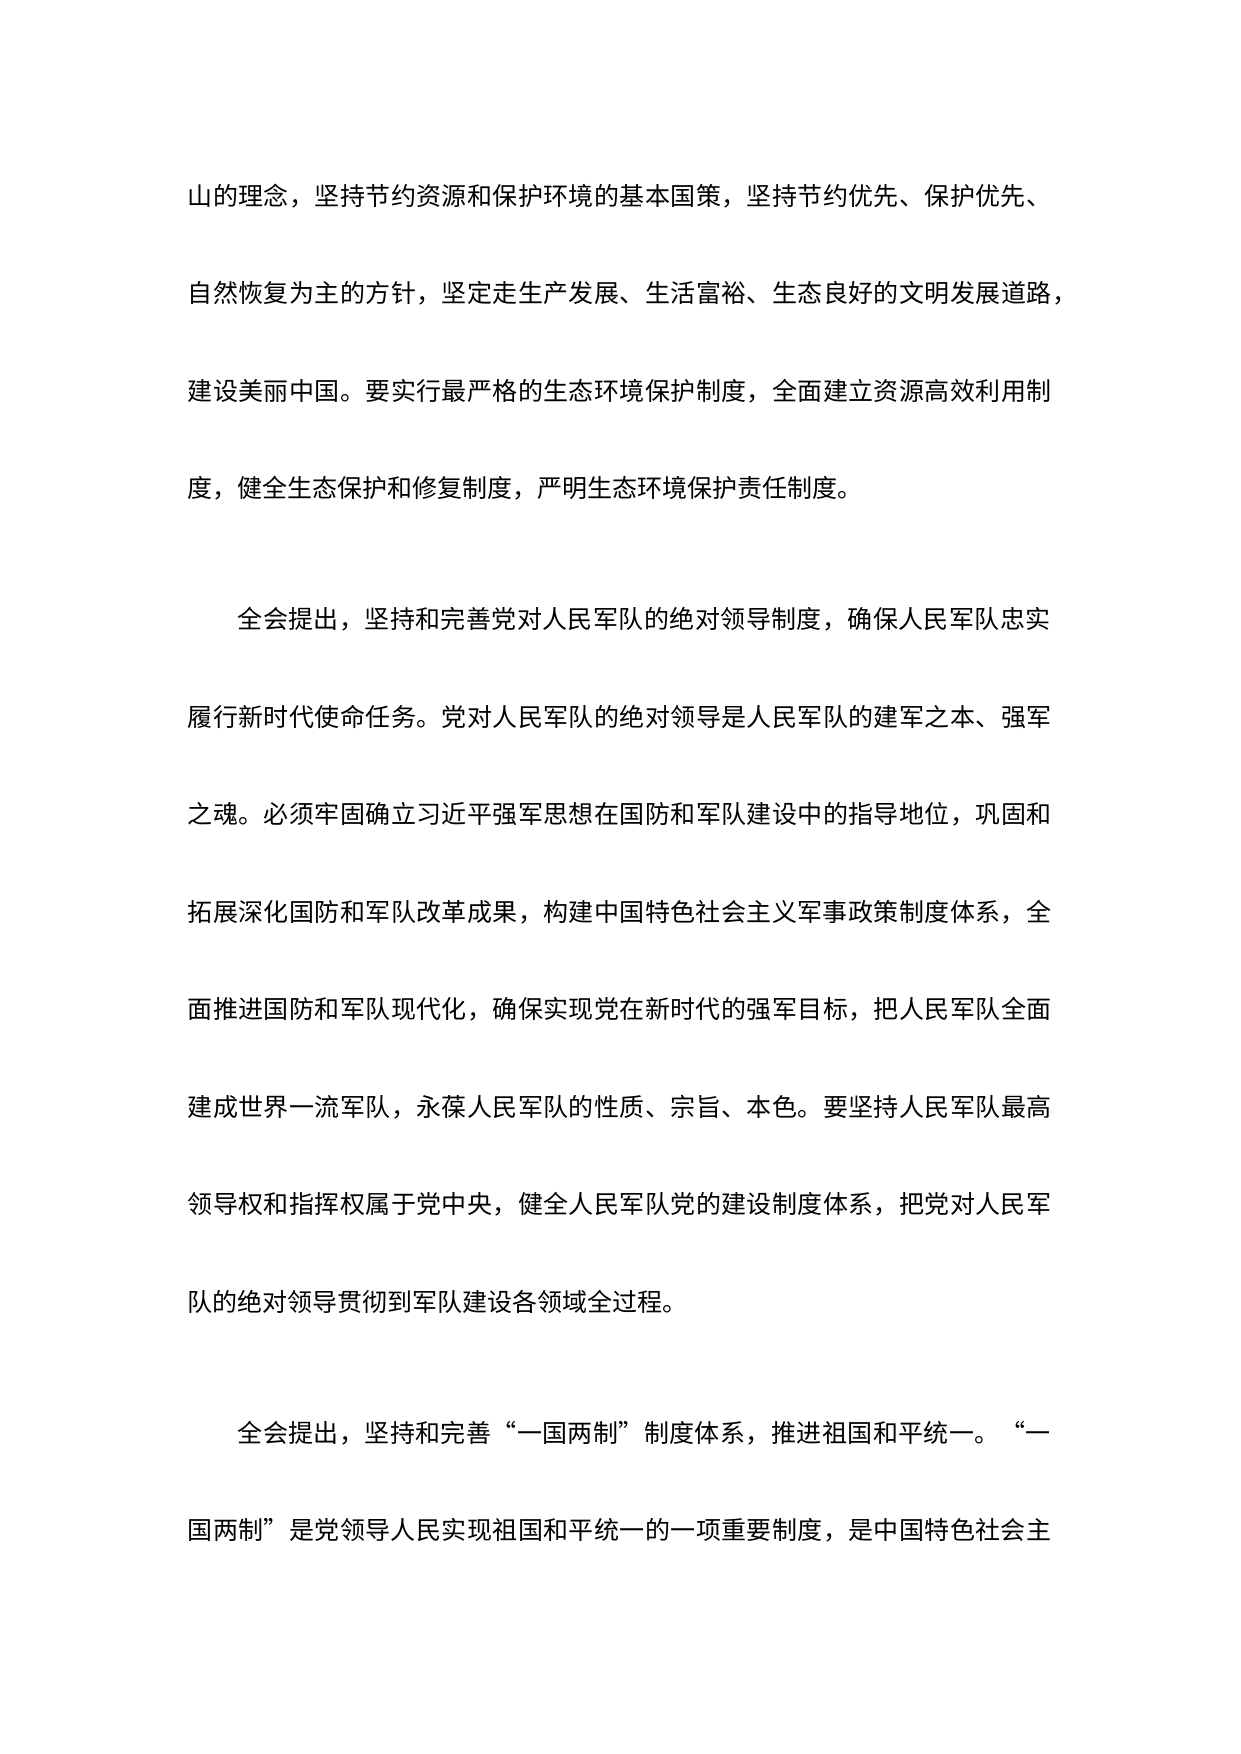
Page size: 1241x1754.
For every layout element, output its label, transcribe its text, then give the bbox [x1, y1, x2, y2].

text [187, 162, 1053, 519]
text 全会提出，坚持和完善党对人民军队的绝对领导制度，确保人民军队忠实履行新时代使命任务。党对人民军队的绝对领导是人民军队的建军之本、强军之魂。必须牢固确立习近平强军思想在国防和军队建设中的指导地位，巩固和拓展深化国防和军队改革成果，构建中国特色社会主义军事政策制度体系，全面推进国防和军队现代化，确保实现党在新时代的强军目标，把人民军队全面建成世界一流军队，永葆人民军队的性质、宗旨、本色。要坚持人民军队最高领导权和指挥权属于党中央，健全人民军队党的建设制度体系，把党对人民军队的绝对领导贯彻到军队建设各领域全过程。 [187, 585, 1053, 1333]
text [187, 1399, 1053, 1561]
